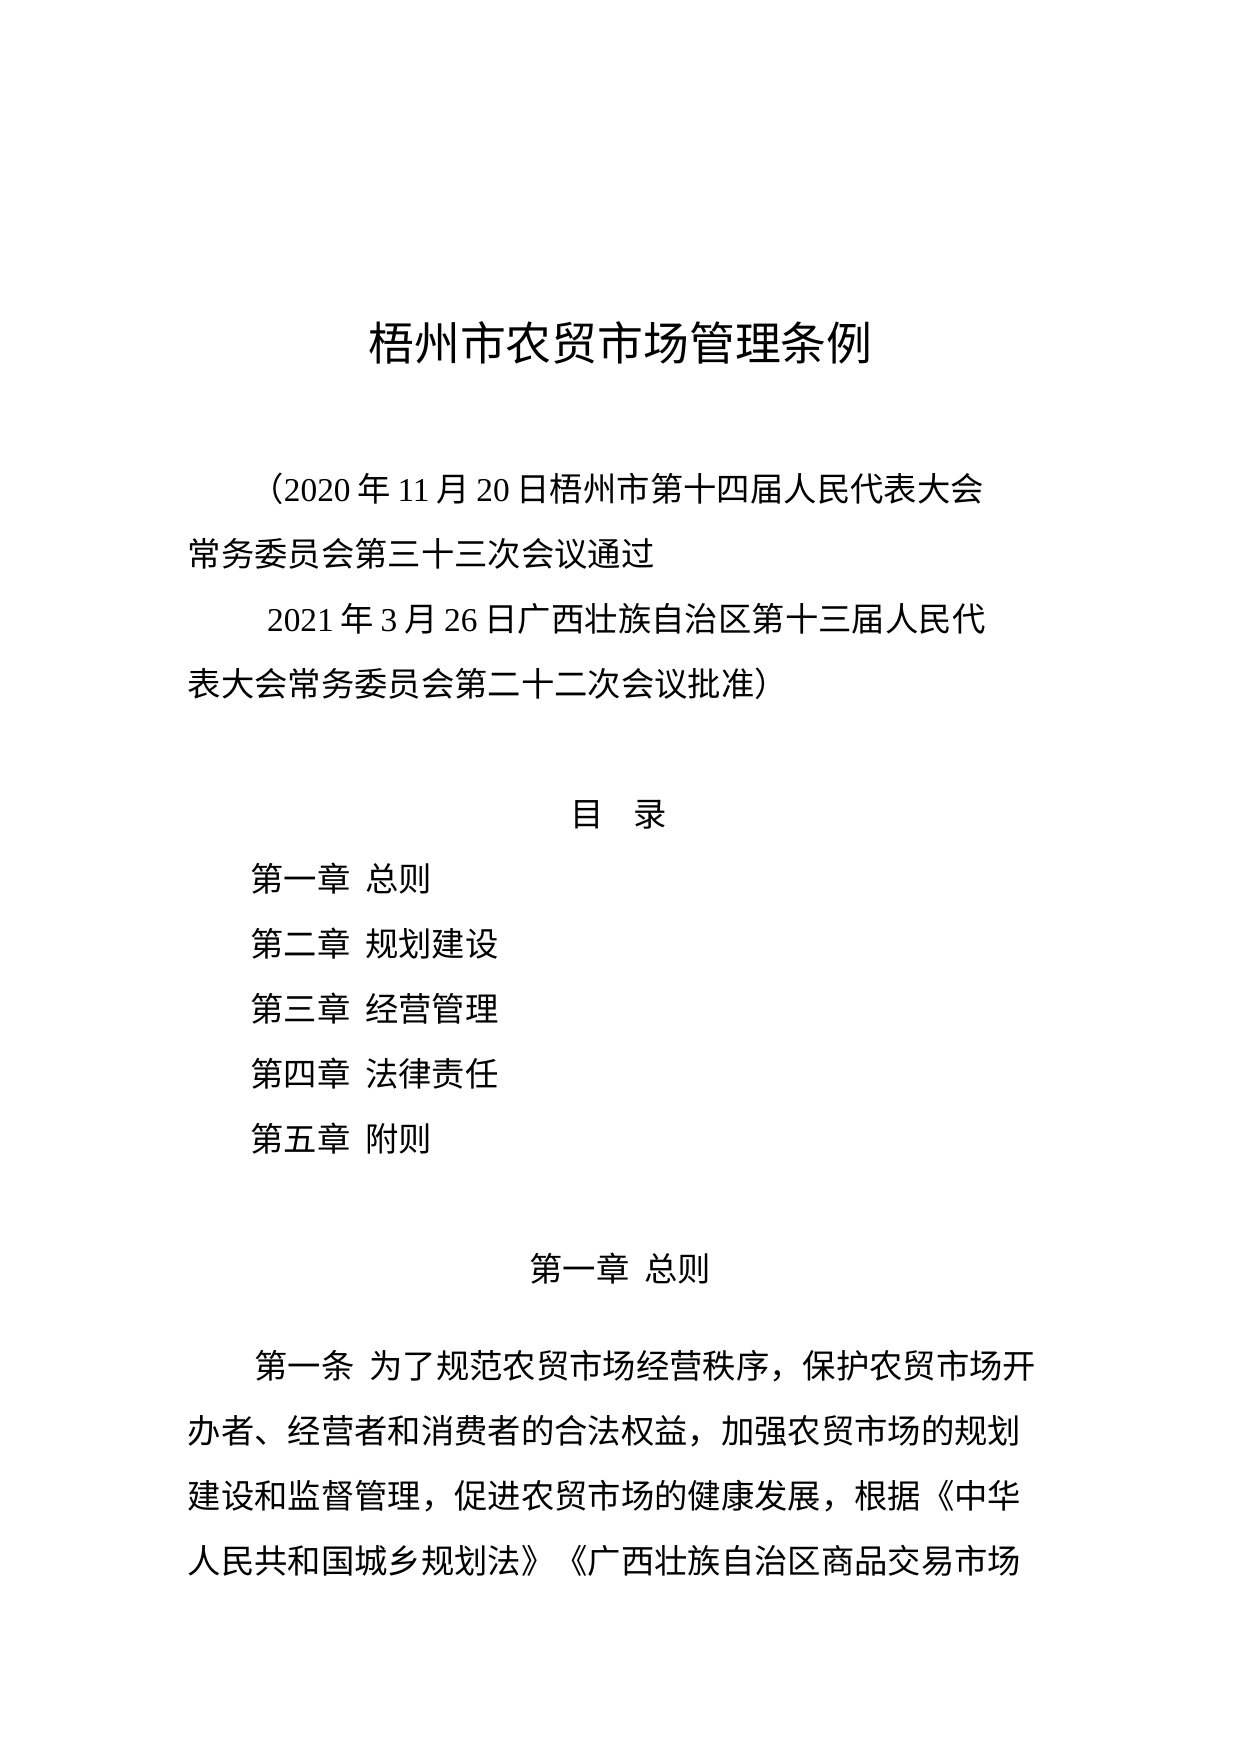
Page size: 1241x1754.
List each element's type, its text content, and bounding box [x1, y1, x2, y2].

text 第二章 规划建设 [187, 909, 986, 974]
text 2021年3月26日广西壮族自治区第十三届人民代表大会常务委员会第二十二次会议批准） [187, 584, 986, 714]
text 梧州市农贸市场管理条例 [187, 292, 1053, 389]
text 第三章 经营管理 [187, 974, 986, 1039]
text 第一章 总则 [187, 1234, 1053, 1299]
text 第五章 附则 [187, 1104, 986, 1169]
text 第一章 总则 [187, 844, 986, 909]
text 第四章 法律责任 [187, 1039, 986, 1104]
text 目 录 [187, 779, 986, 844]
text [187, 1332, 1053, 1592]
text （2020年11月20日梧州市第十四届人民代表大会常务委员会第三十三次会议通过 [187, 454, 986, 584]
